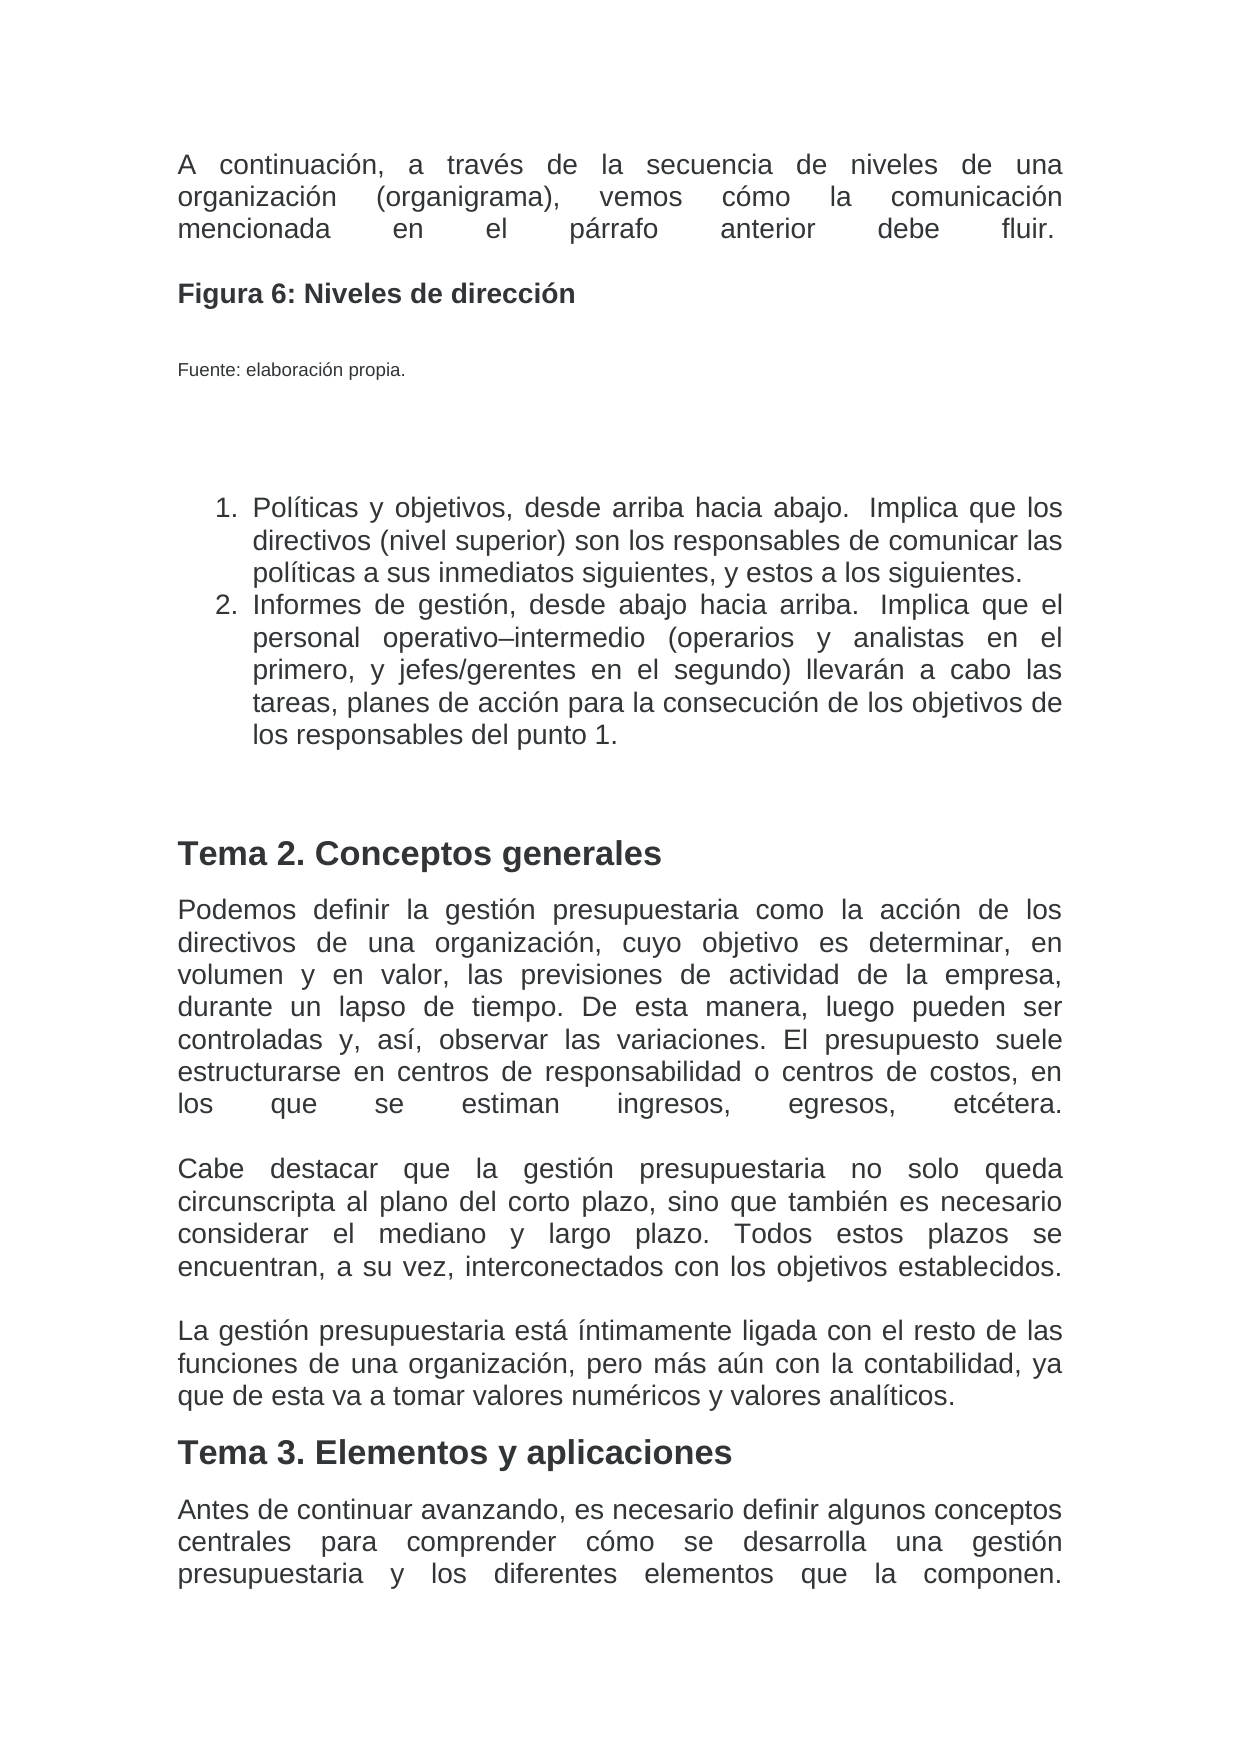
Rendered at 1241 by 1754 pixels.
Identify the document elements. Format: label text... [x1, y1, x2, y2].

list Informes de gestión, desde abajo hacia arriba. Implica que el personal operativo–intermedio (operarios y analistas en el primero, y jefes/gerentes en el segundo) llevarán a cabo las tareas, planes de acción para la consecución de los objetivos de los responsables del punto 1. [215, 588, 1063, 750]
list Políticas y objetivos, desde arriba hacia abajo. Implica que los directivos (nivel superior) son los responsables de comunicar las políticas a sus inmediatos siguientes, y estos a los siguientes. [215, 491, 1063, 588]
text Fuente: elaboración propia. [177, 359, 1063, 381]
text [177, 1493, 1063, 1590]
text Podemos definir la gestión presupuestaria como la acción de los directivos de una organización, cuyo objetivo es determinar, en volumen y en valor, las previsiones de actividad de la empresa, durante un lapso de tiempo. De esta manera, luego pueden ser controladas y, así, observar las variaciones. El presupuesto suele estructurarse en centros de responsabilidad o centros de costos, en los que se estiman ingresos, egresos, etcétera. Cabe destacar que la gestión presupuestaria no solo queda circunscripta al plano del corto plazo, sino que también es necesario considerar el mediano y largo plazo. Todos estos plazos se encuentran, a su vez, interconectados con los objetivos establecidos. La gestión presupuestaria está íntimamente ligada con el resto de las funciones de una organización, pero más aún con la contabilidad, ya que de esta va a tomar valores numéricos y valores analíticos. [177, 893, 1063, 1411]
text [177, 148, 1063, 309]
text Tema 2. Conceptos generales [177, 833, 1063, 872]
text Tema 3. Elementos y aplicaciones [177, 1432, 1063, 1472]
